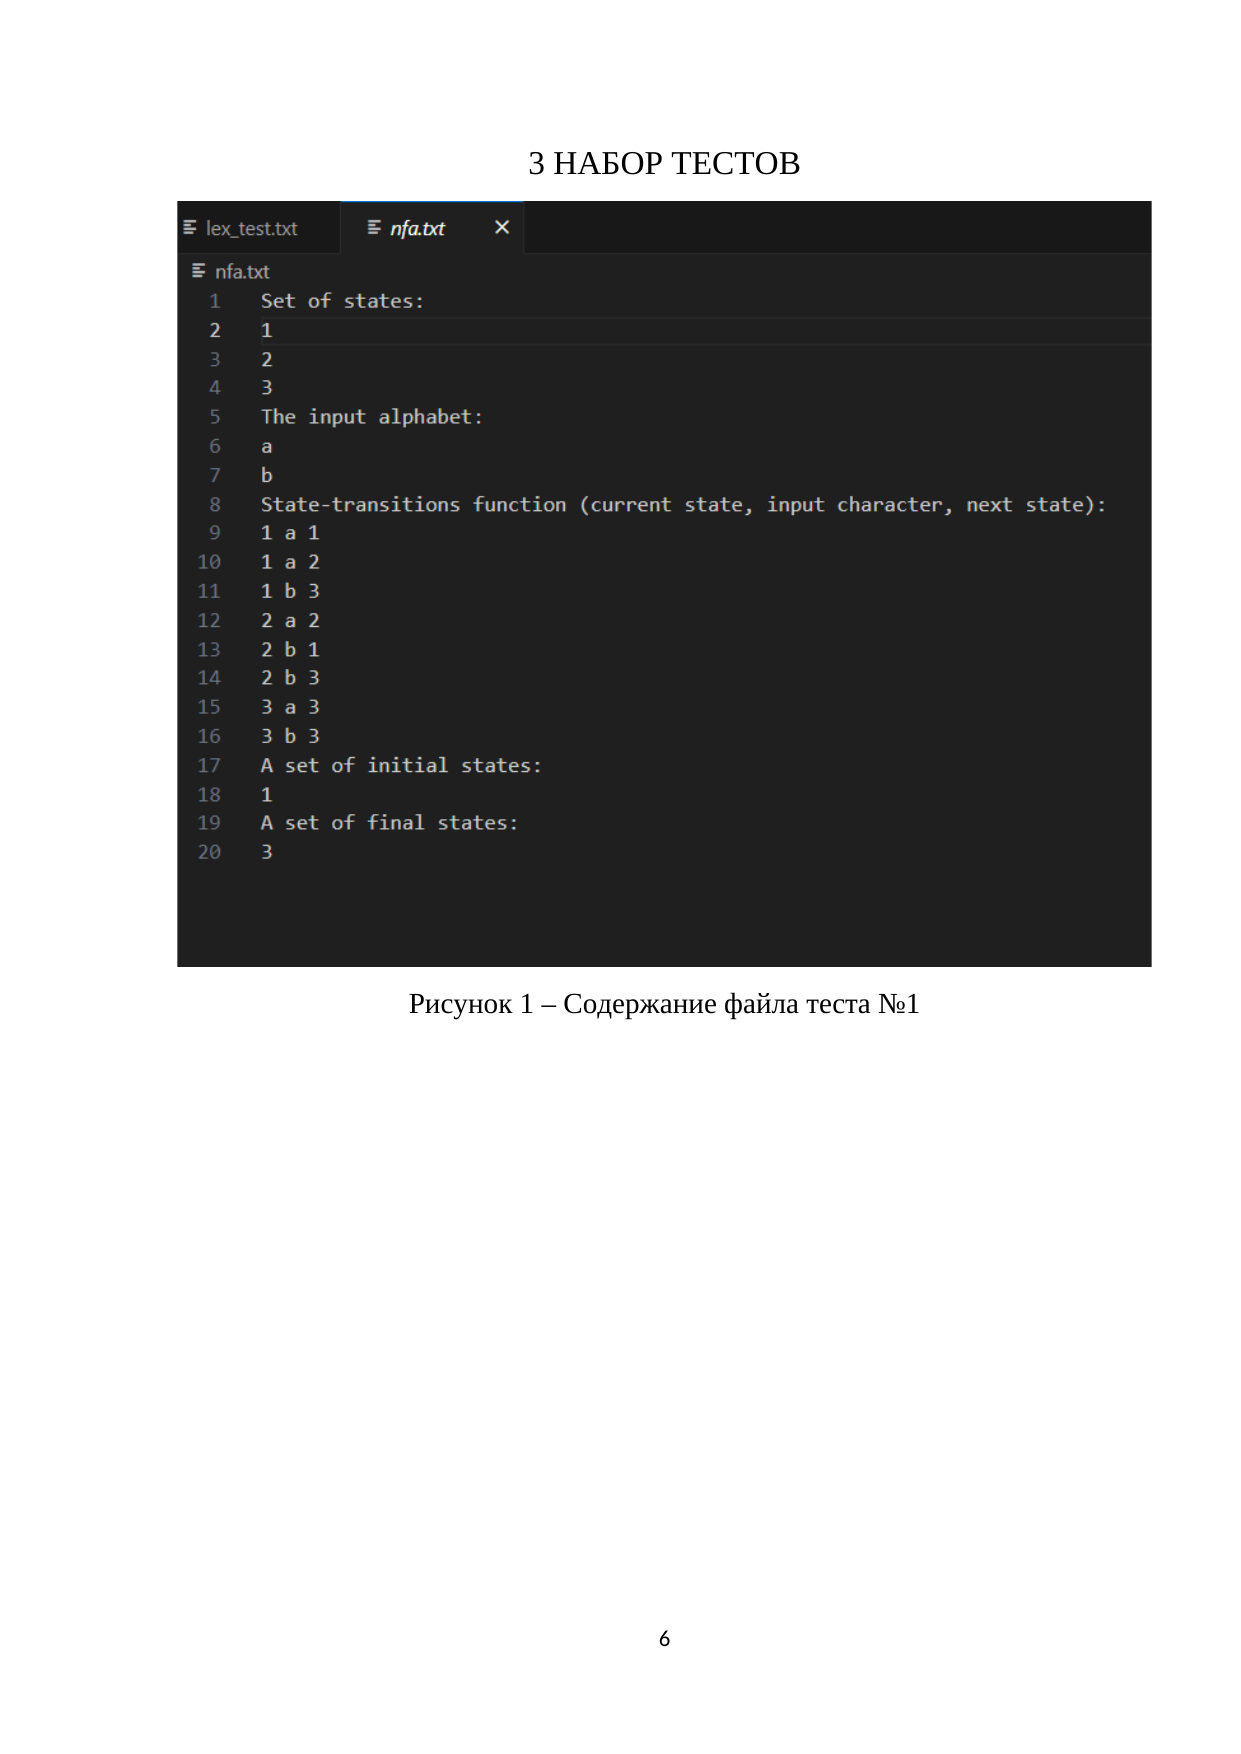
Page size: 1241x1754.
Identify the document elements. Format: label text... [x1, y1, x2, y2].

text Рисунок 1 – Содержание файла теста №1 [177, 986, 1152, 1019]
subtitle 3 НАБОР ТЕСТОВ [177, 143, 1152, 181]
picture [177, 201, 1152, 967]
